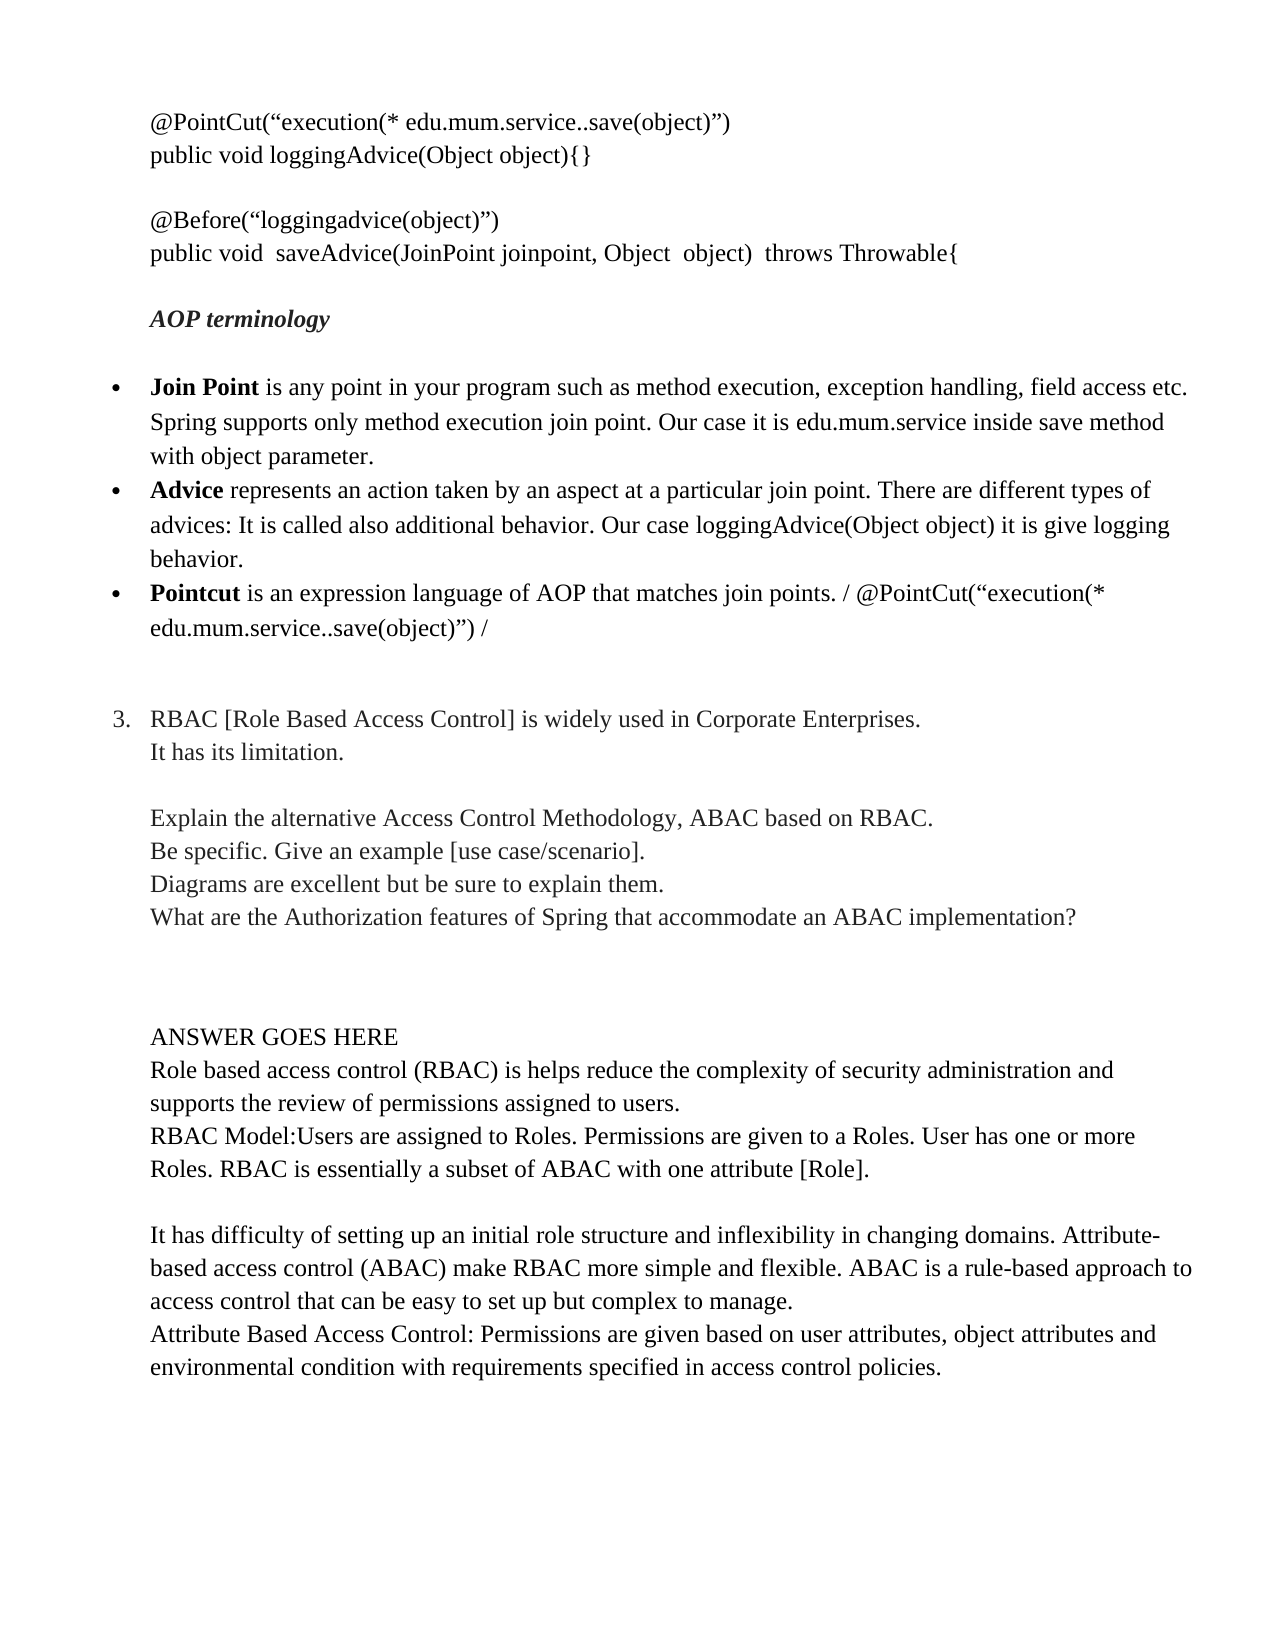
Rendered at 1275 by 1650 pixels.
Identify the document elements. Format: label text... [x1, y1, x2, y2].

list RBAC [Role Based Access Control] is widely used in Corporate Enterprises. It has its limitation. Explain the alternative Access Control Methodology, ABAC based on RBAC. Be specific. Give an example [use case/scenario]. Diagrams are excellent but be sure to explain them. What are the Authorization features of Spring that accommodate an ABAC implementation? [112, 704, 1200, 931]
list Pointcut is an expression language of AOP that matches join points. / @PointCut(“execution(* edu.mum.service..save(object)”) / [112, 573, 1200, 642]
list @PointCut(“execution(* edu.mum.service..save(object)”) [150, 107, 1200, 136]
list Advice represents an action taken by an aspect at a particular join point. There are different types of advices: It is called also additional behavior. Our case loggingAdvice(Object object) it is give logging behavior. [112, 470, 1200, 573]
text Role based access control (RBAC) is helps reduce the complexity of security administration and supports the review of permissions assigned to users. [150, 1055, 1200, 1117]
list public void saveAdvice(JoinPoint joinpoint, Object object) throws Throwable{ [150, 238, 1200, 267]
text Attribute Based Access Control: Permissions are given based on user attributes, object attributes and environmental condition with requirements specified in access control policies. [150, 1319, 1200, 1381]
list Join Point is any point in your program such as method execution, exception handling, field access etc. Spring supports only method execution join point. Our case it is edu.mum.service inside save method with object parameter. [112, 367, 1200, 470]
list @Before(“loggingadvice(object)”) [150, 205, 1200, 234]
text RBAC Model:Users are assigned to Roles. Permissions are given to a Roles. User has one or more Roles. RBAC is essentially a subset of ABAC with one attribute [Role]. [150, 1121, 1200, 1183]
text It has difficulty of setting up an initial role structure and inflexibility in changing domains. Attribute-based access control (ABAC) make RBAC more simple and flexible. ABAC is a rule-based approach to access control that can be easy to set up but complex to manage. [150, 1220, 1200, 1315]
text ANSWER GOES HERE [150, 1022, 1200, 1051]
list AOP terminology [150, 304, 1200, 333]
list public void loggingAdvice(Object object){} [150, 140, 1200, 169]
